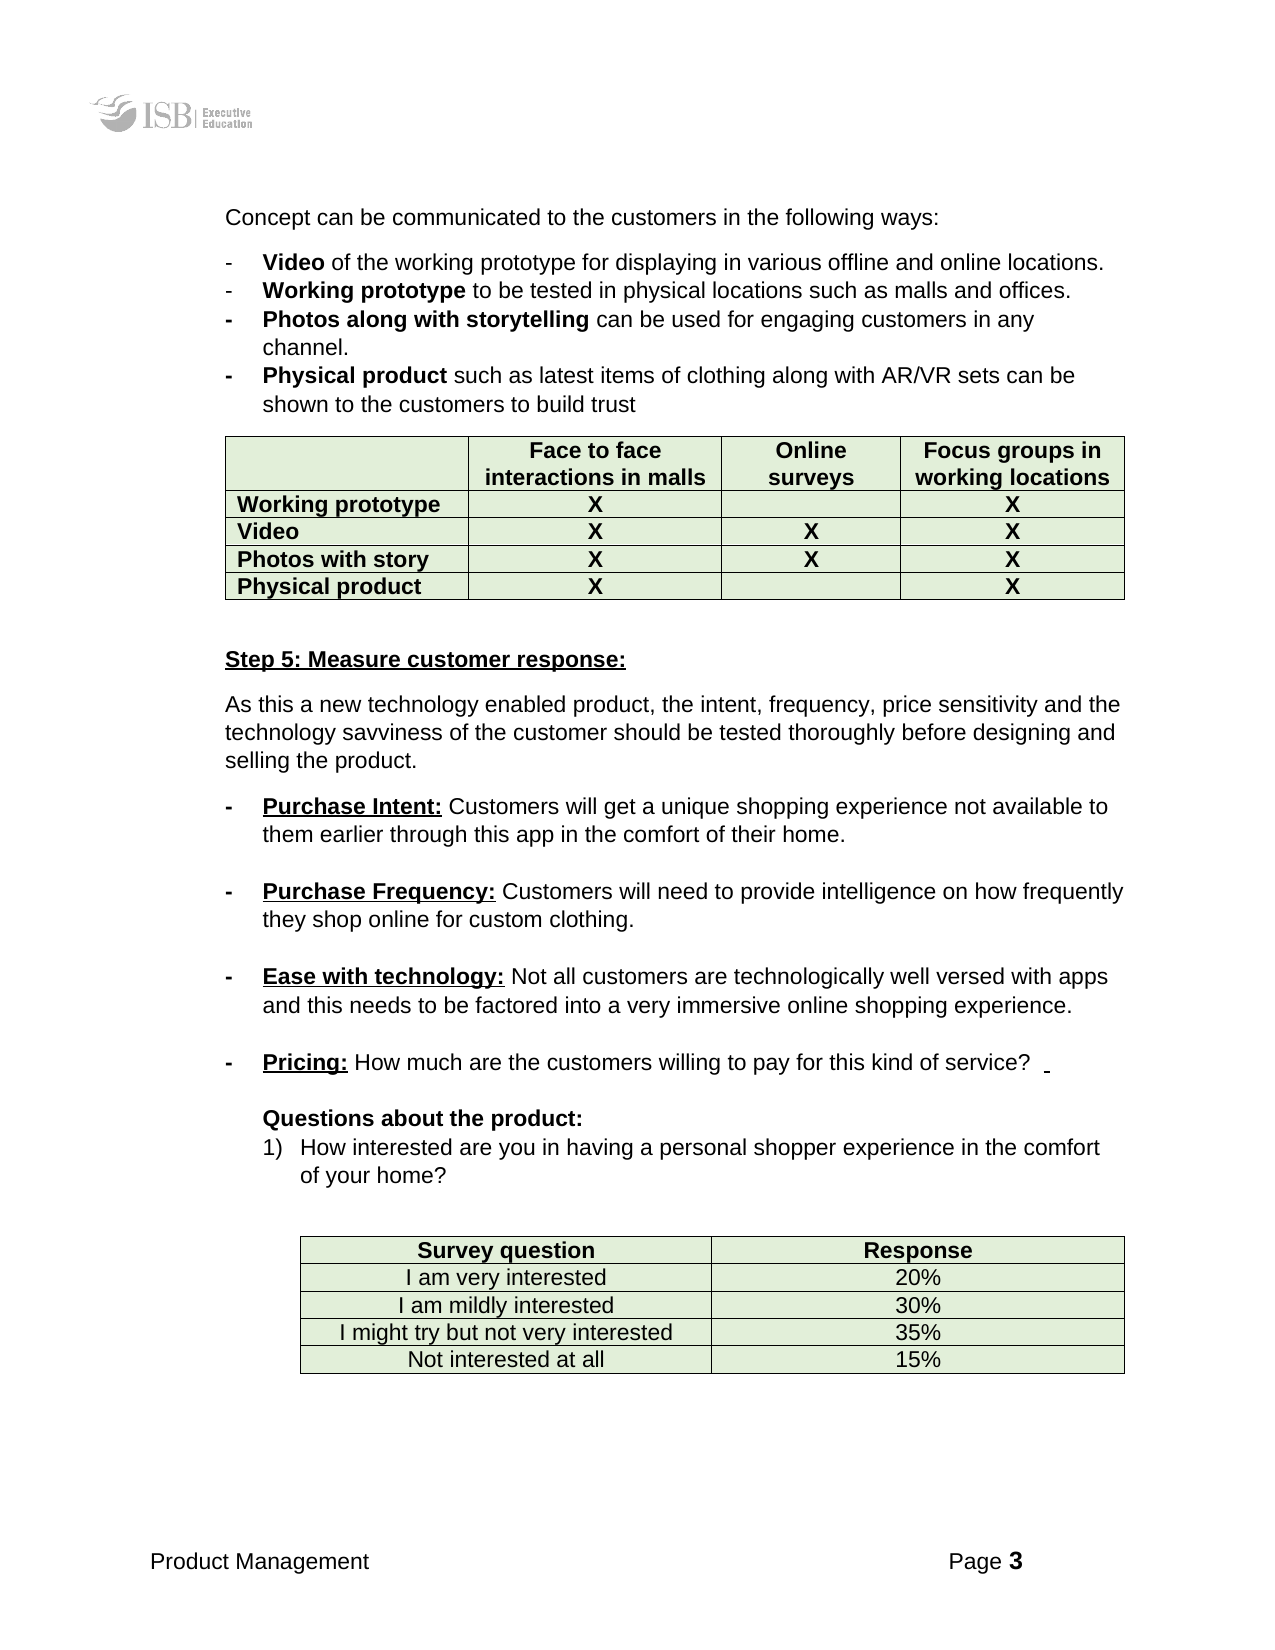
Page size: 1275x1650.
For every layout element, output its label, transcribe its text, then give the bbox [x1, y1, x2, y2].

table_cell 30% [712, 1292, 1124, 1318]
table_cell X [722, 546, 900, 572]
table_header Online surveys [722, 437, 900, 490]
table_cell I might try but not very interested [301, 1319, 711, 1345]
table_cell Physical product [226, 573, 468, 599]
table_cell I am very interested [301, 1264, 711, 1291]
table_cell Photos with story [226, 546, 468, 572]
table_cell X [722, 518, 900, 544]
table_cell X [469, 491, 721, 517]
table_cell X [469, 546, 721, 572]
table_header Face to face interactions in malls [469, 437, 721, 490]
list Pricing: How much are the customers willing to pay for this kind of service? [225, 1048, 1125, 1075]
list Purchase Intent: Customers will get a unique shopping experience not available to them earlier through this app in the comfort of their home. [225, 793, 1125, 847]
table_cell Working prototype [226, 491, 468, 517]
text Concept can be communicated to the customers in the following ways: [225, 204, 1125, 230]
text Step 5: Measure customer response: [225, 646, 1125, 672]
table_cell X [901, 518, 1124, 544]
table_header Survey question [301, 1237, 711, 1263]
table_cell 20% [712, 1264, 1124, 1291]
table_cell [722, 491, 900, 517]
table_cell X [469, 518, 721, 544]
table_cell Video [226, 518, 468, 544]
list Purchase Frequency: Customers will need to provide intelligence on how frequently they shop online for custom clothing. [225, 878, 1125, 933]
table_header [226, 437, 468, 490]
table_cell I am mildly interested [301, 1292, 711, 1318]
list Ease with technology: Not all customers are technologically well versed with apps and this needs to be factored into a very immersive online shopping experience. [225, 963, 1125, 1018]
table_header Response [712, 1237, 1124, 1263]
table_cell X [901, 546, 1124, 572]
table_header Focus groups in working locations [901, 437, 1124, 490]
list Video of the working prototype for displaying in various offline and online locations. [225, 249, 1125, 275]
table_cell Not interested at all [301, 1346, 711, 1373]
picture [75, 75, 273, 148]
list How interested are you in having a personal shopper experience in the comfort of your home? [262, 1134, 1125, 1189]
table_cell 15% [712, 1346, 1124, 1373]
list Physical product such as latest items of clothing along with AR/VR sets can be shown to the customers to build trust [225, 362, 1125, 417]
list Working prototype to be tested in physical locations such as malls and offices. [225, 277, 1125, 303]
table_cell X [469, 573, 721, 599]
text As this a new technology enabled product, the intent, frequency, price sensitivity and the technology savviness of the customer should be tested thoroughly before designing and selling the product. [225, 691, 1125, 774]
table_cell 35% [712, 1319, 1124, 1345]
list Photos along with storytelling can be used for engaging customers in any channel. [225, 306, 1125, 360]
table_cell X [901, 491, 1124, 517]
list Questions about the product: [262, 1105, 1125, 1132]
table_cell [722, 573, 900, 599]
table_cell X [901, 573, 1124, 599]
